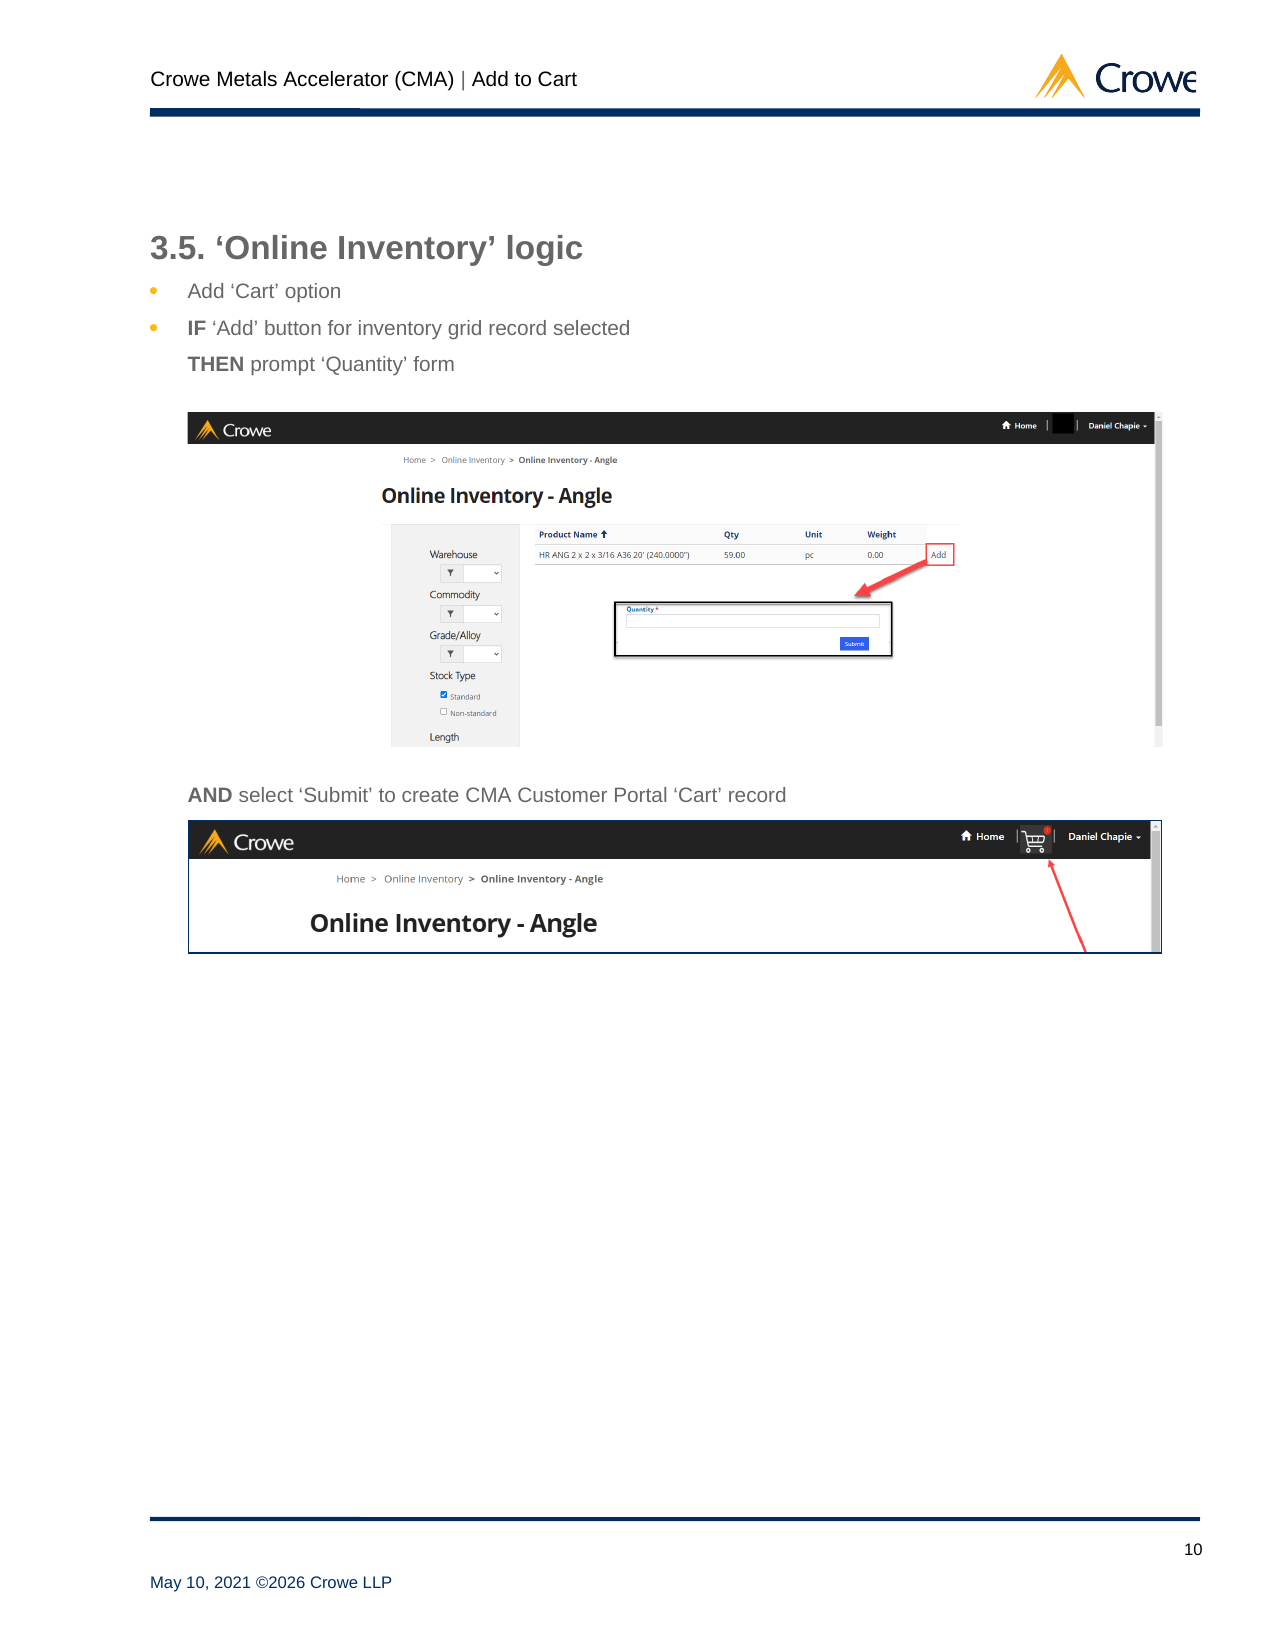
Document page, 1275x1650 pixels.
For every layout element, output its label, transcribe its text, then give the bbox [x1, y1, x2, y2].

list Add ‘Cart’ option [150, 279, 1125, 303]
picture [189, 821, 1161, 952]
list IF ‘Add’ button for inventory grid record selected [150, 315, 1125, 339]
picture [1033, 53, 1197, 98]
list AND select ‘Submit’ to create CMA Customer Portal ‘Cart’ record [187, 783, 1125, 807]
subtitle ‘Online Inventory’ logic [150, 228, 1125, 266]
list THEN prompt ‘Quantity’ form [187, 352, 1125, 400]
picture [187, 412, 1163, 747]
